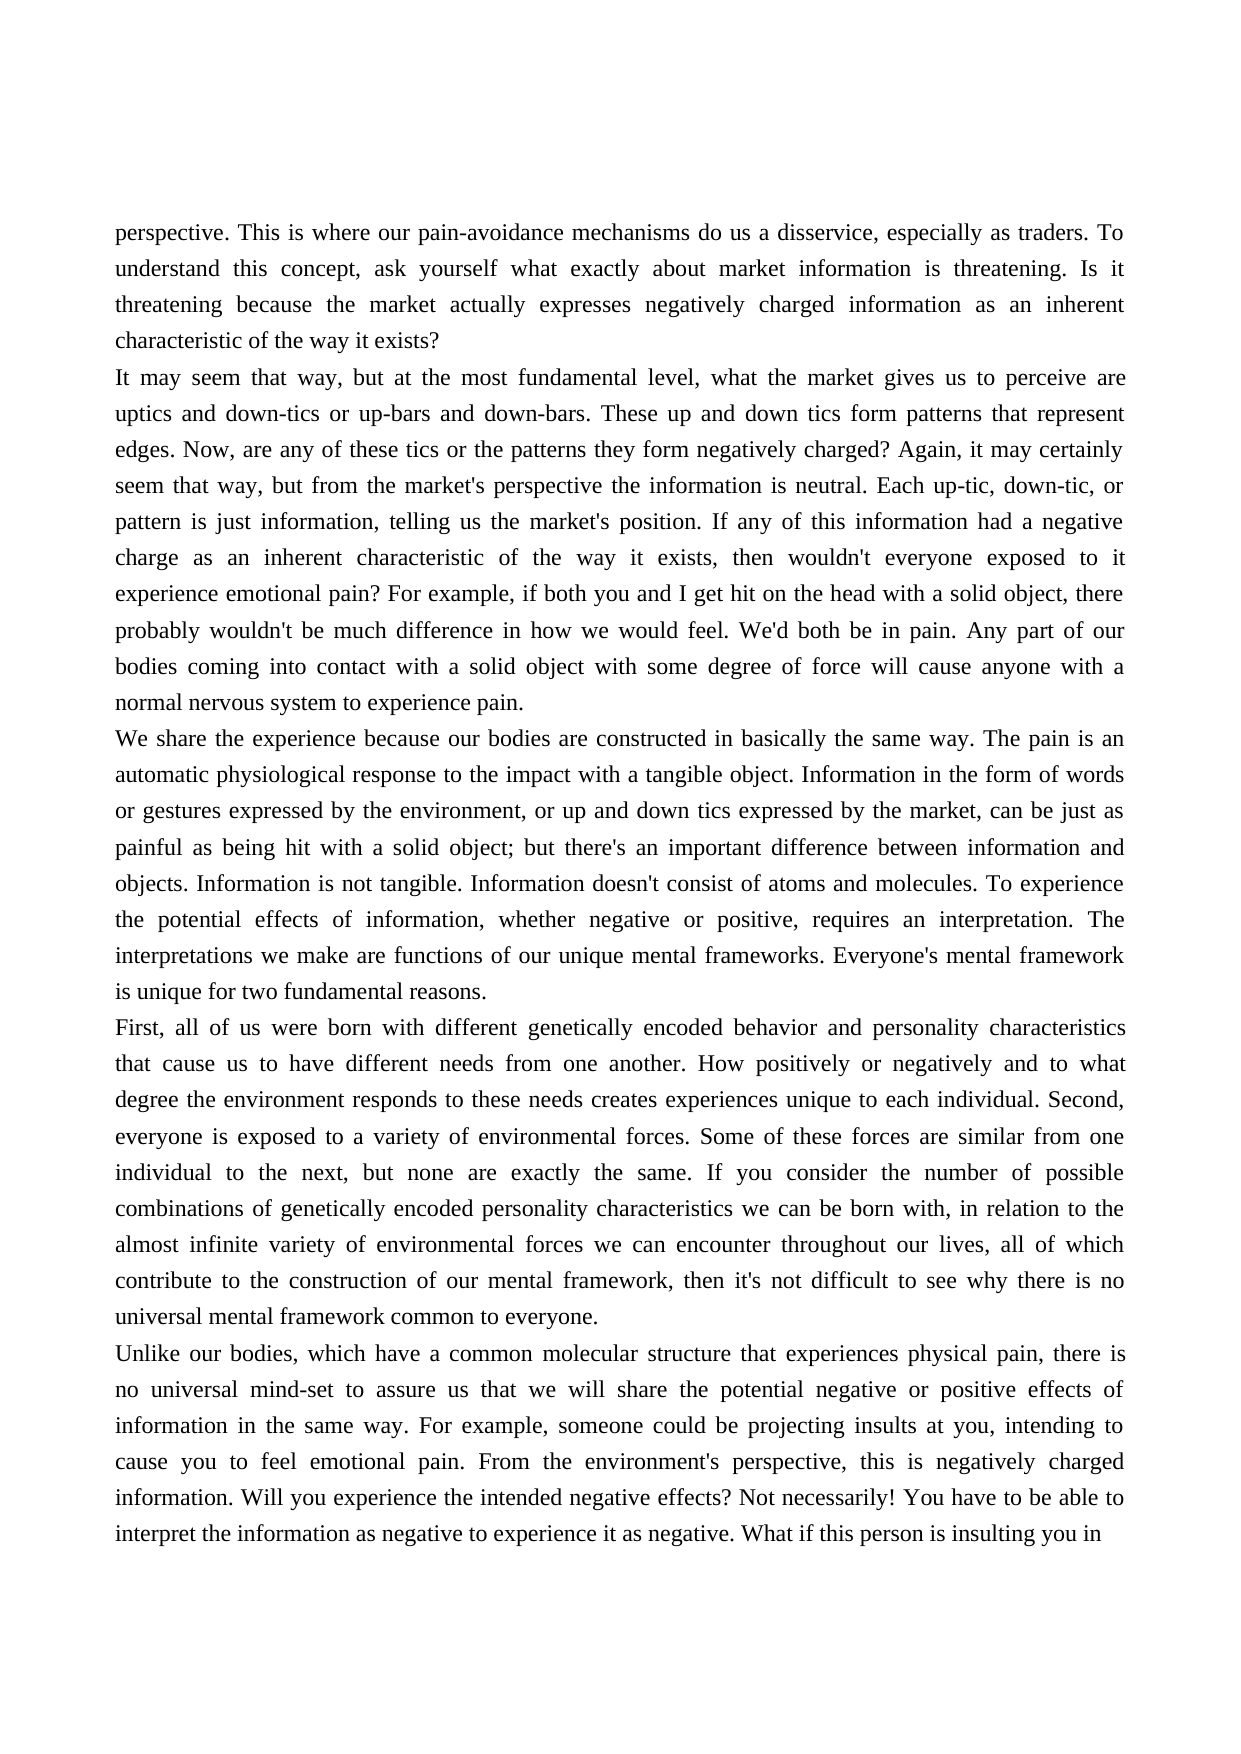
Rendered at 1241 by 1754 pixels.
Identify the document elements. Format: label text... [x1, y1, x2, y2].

text It may seem that way, but at the most fundamental level, what the market gives us to perceive are uptics and down-tics or up-bars and down-bars. These up and down tics form patterns that represent edges. Now, are any of these tics or the patterns they form negatively charged? Again, it may certainly seem that way, but from the market's perspective the information is neutral. Each up-tic, down-tic, or pattern is just information, telling us the market's position. If any of this information had a negative charge as an inherent characteristic of the way it exists, then wouldn't everyone exposed to it experience emotional pain? For example, if both you and I get hit on the head with a solid object, there probably wouldn't be much difference in how we would feel. We'd both be in pain. Any part of our bodies coming into contact with a solid object with some degree of force will cause anyone with a normal nervous system to experience pain. [115, 363, 1126, 716]
text perspective. This is where our pain-avoidance mechanisms do us a disservice, especially as traders. To understand this concept, ask yourself what exactly about market information is threatening. Is it threatening because the market actually expresses negatively charged information as an inherent characteristic of the way it exists? [115, 218, 1126, 354]
text Unlike our bodies, which have a common molecular structure that experiences physical pain, there is no universal mind-set to assure us that we will share the potential negative or positive effects of information in the same way. For example, someone could be projecting insults at you, intending to cause you to feel emotional pain. From the environment's perspective, this is negatively charged information. Will you experience the intended negative effects? Not necessarily! You have to be able to interpret the information as negative to experience it as negative. What if this person is insulting you in [115, 1338, 1126, 1547]
text First, all of us were born with different genetically encoded behavior and personality characteristics that cause us to have different needs from one another. How positively or negatively and to what degree the environment responds to these needs creates experiences unique to each individual. Second, everyone is exposed to a variety of environmental forces. Some of these forces are similar from one individual to the next, but none are exactly the same. If you consider the number of possible combinations of genetically encoded personality characteristics we can be born with, in relation to the almost infinite variety of environmental forces we can encounter throughout our lives, all of which contribute to the construction of our mental framework, then it's not difficult to see why there is no universal mental framework common to everyone. [115, 1013, 1126, 1330]
text We share the experience because our bodies are constructed in basically the same way. The pain is an automatic physiological response to the impact with a tangible object. Information in the form of words or gestures expressed by the environment, or up and down tics expressed by the market, can be just as painful as being hit with a solid object; but there's an important difference between information and objects. Information is not tangible. Information doesn't consist of atoms and molecules. To experience the potential effects of information, whether negative or positive, requires an interpretation. The interpretations we make are functions of our unique mental frameworks. Everyone's mental framework is unique for two fundamental reasons. [115, 724, 1126, 1005]
